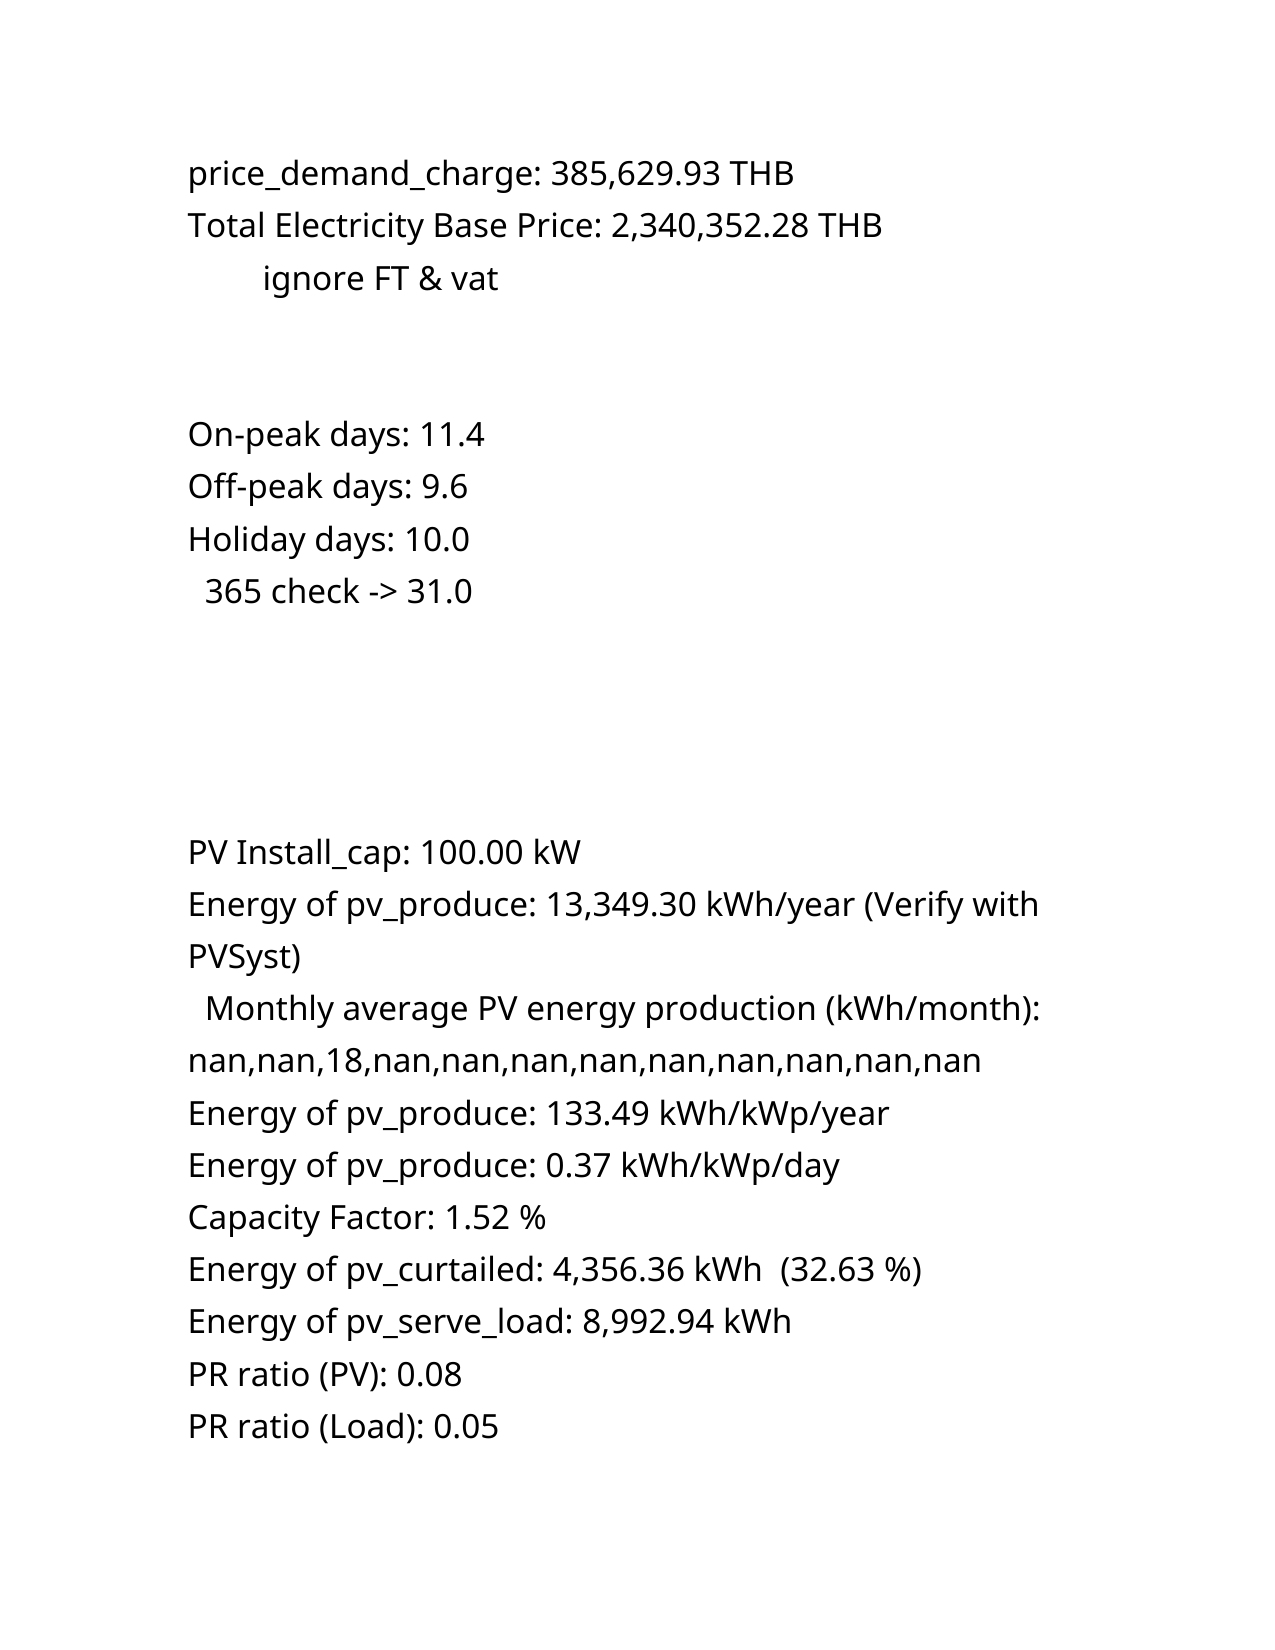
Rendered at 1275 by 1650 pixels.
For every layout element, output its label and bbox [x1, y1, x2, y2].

text [187, 150, 1087, 1448]
